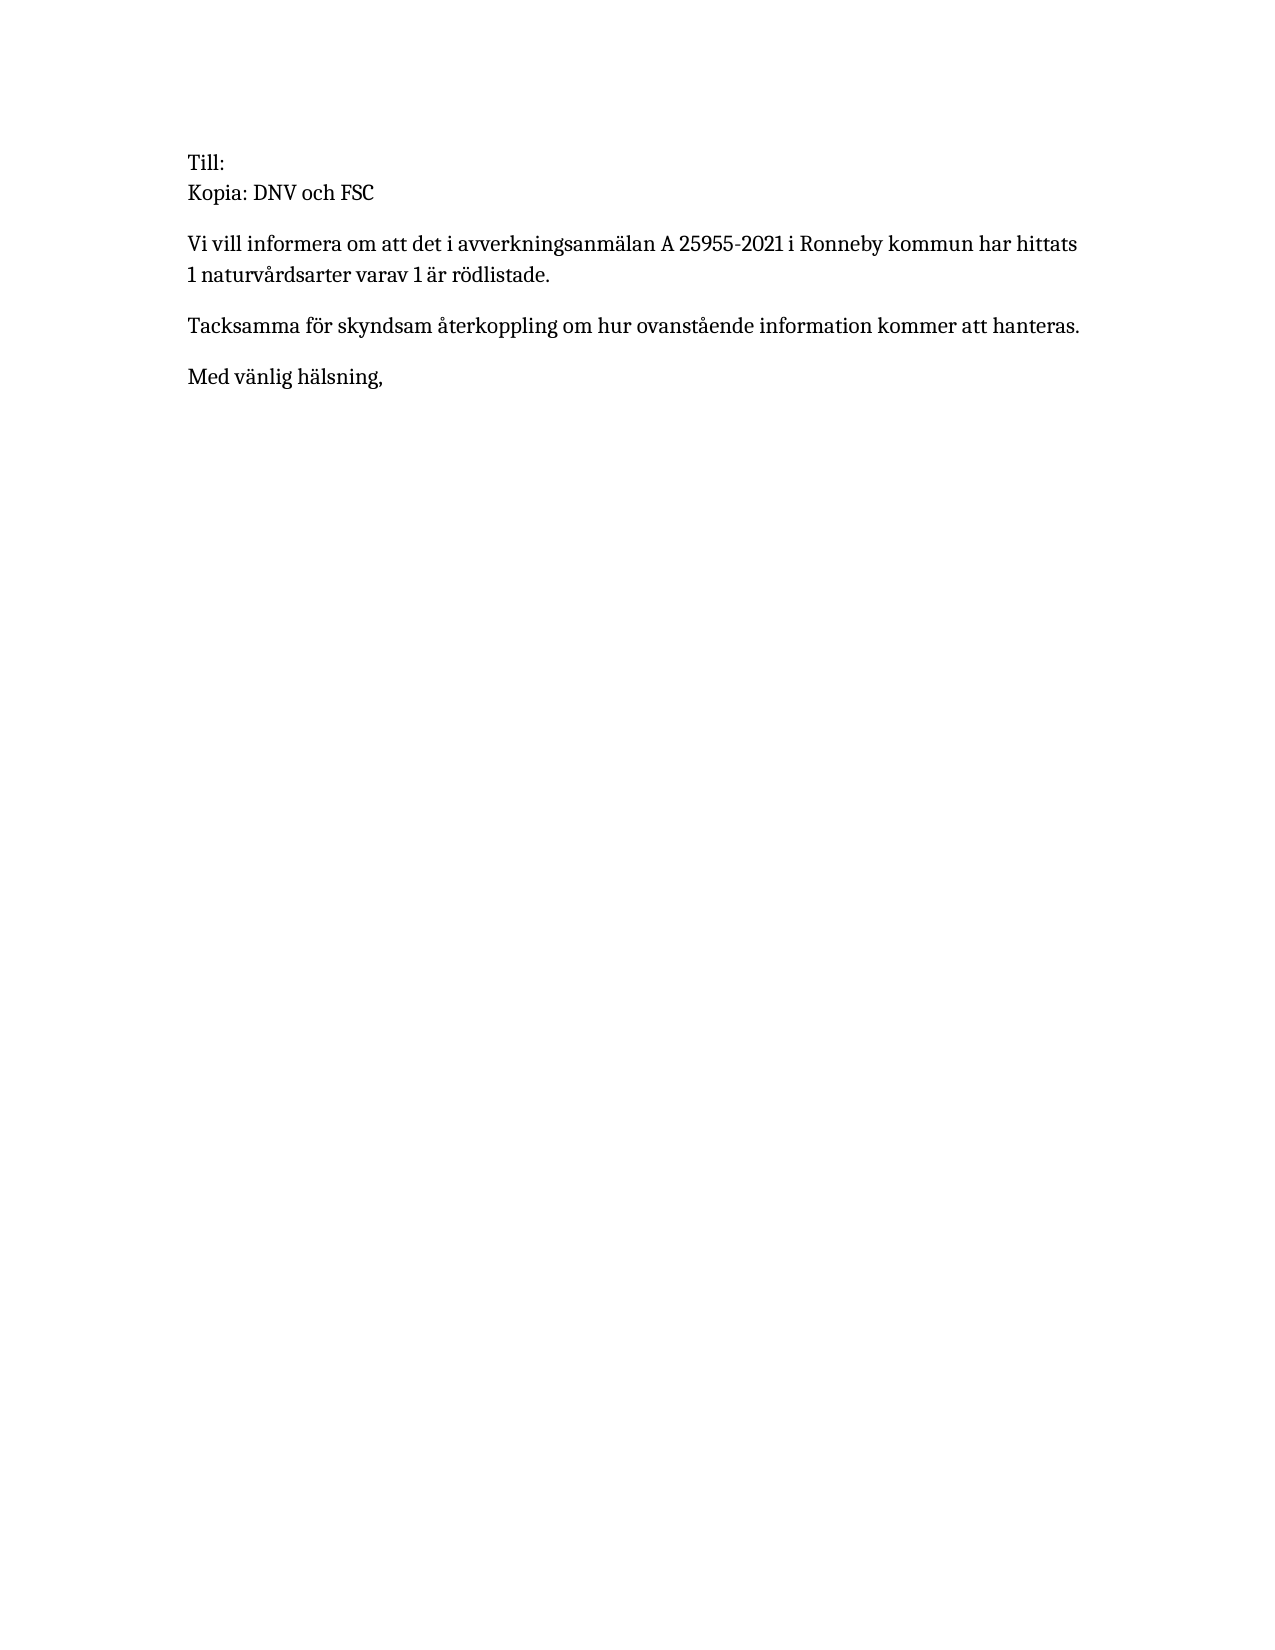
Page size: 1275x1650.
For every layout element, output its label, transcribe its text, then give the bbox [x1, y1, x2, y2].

text Med vänlig hälsning, [187, 363, 1087, 420]
text Till: Kopia: DNV och FSC [187, 150, 1087, 207]
text Vi vill informera om att det i avverkningsanmälan A 25955-2021 i Ronneby kommun har hittats 1 naturvårdsarter varav 1 är rödlistade. [187, 231, 1087, 288]
text Tacksamma för skyndsam återkoppling om hur ovanstående information kommer att hanteras. [187, 312, 1087, 339]
